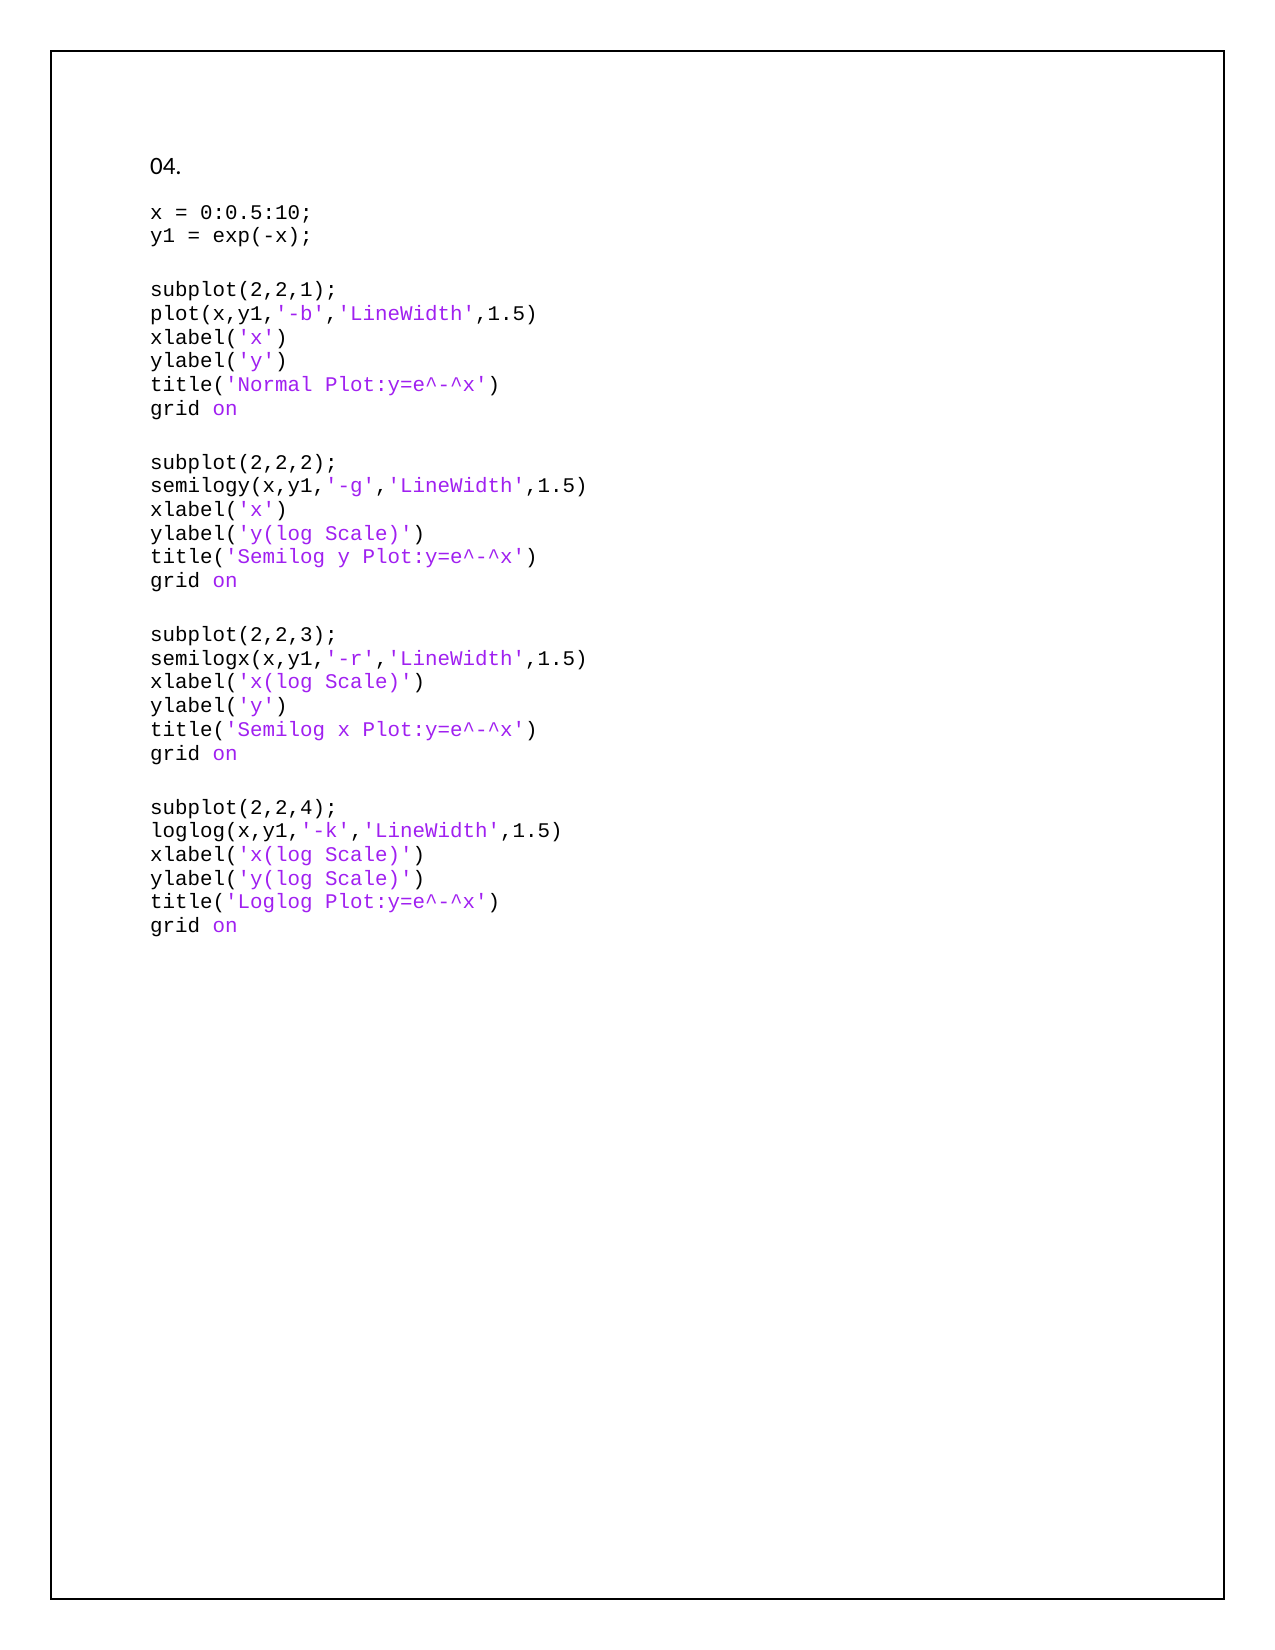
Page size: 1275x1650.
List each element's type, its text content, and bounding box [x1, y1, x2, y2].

text subplot(2,2,1); [150, 279, 1125, 303]
text semilogx(x,y1,'-r','LineWidth',1.5) [150, 648, 1125, 672]
text subplot(2,2,4); [150, 797, 1125, 820]
text xlabel('x') [150, 327, 1125, 350]
text ylabel('y') [150, 695, 1125, 719]
text x = 0:0.5:10; [150, 202, 1125, 225]
text title('Loglog Plot:y=e^-^x') [150, 891, 1125, 915]
text grid on [150, 742, 1125, 766]
text semilogy(x,y1,'-g','LineWidth',1.5) [150, 476, 1125, 499]
text subplot(2,2,2); [150, 452, 1125, 476]
text loglog(x,y1,'-k','LineWidth',1.5) [150, 820, 1125, 844]
text plot(x,y1,'-b','LineWidth',1.5) [150, 303, 1125, 327]
text ylabel('y') [150, 350, 1125, 374]
text y1 = exp(-x); [150, 225, 1125, 249]
text title('Semilog y Plot:y=e^-^x') [150, 546, 1125, 570]
text ylabel('y(log Scale)') [150, 523, 1125, 546]
text xlabel('x(log Scale)') [150, 672, 1125, 695]
text title('Normal Plot:y=e^-^x') [150, 374, 1125, 398]
text grid on [150, 398, 1125, 421]
text grid on [150, 570, 1125, 594]
text grid on [150, 915, 1125, 938]
text title('Semilog x Plot:y=e^-^x') [150, 719, 1125, 742]
text xlabel('x') [150, 499, 1125, 523]
text xlabel('x(log Scale)') [150, 844, 1125, 868]
text 04. [150, 150, 1125, 181]
text subplot(2,2,3); [150, 624, 1125, 648]
text ylabel('y(log Scale)') [150, 868, 1125, 891]
